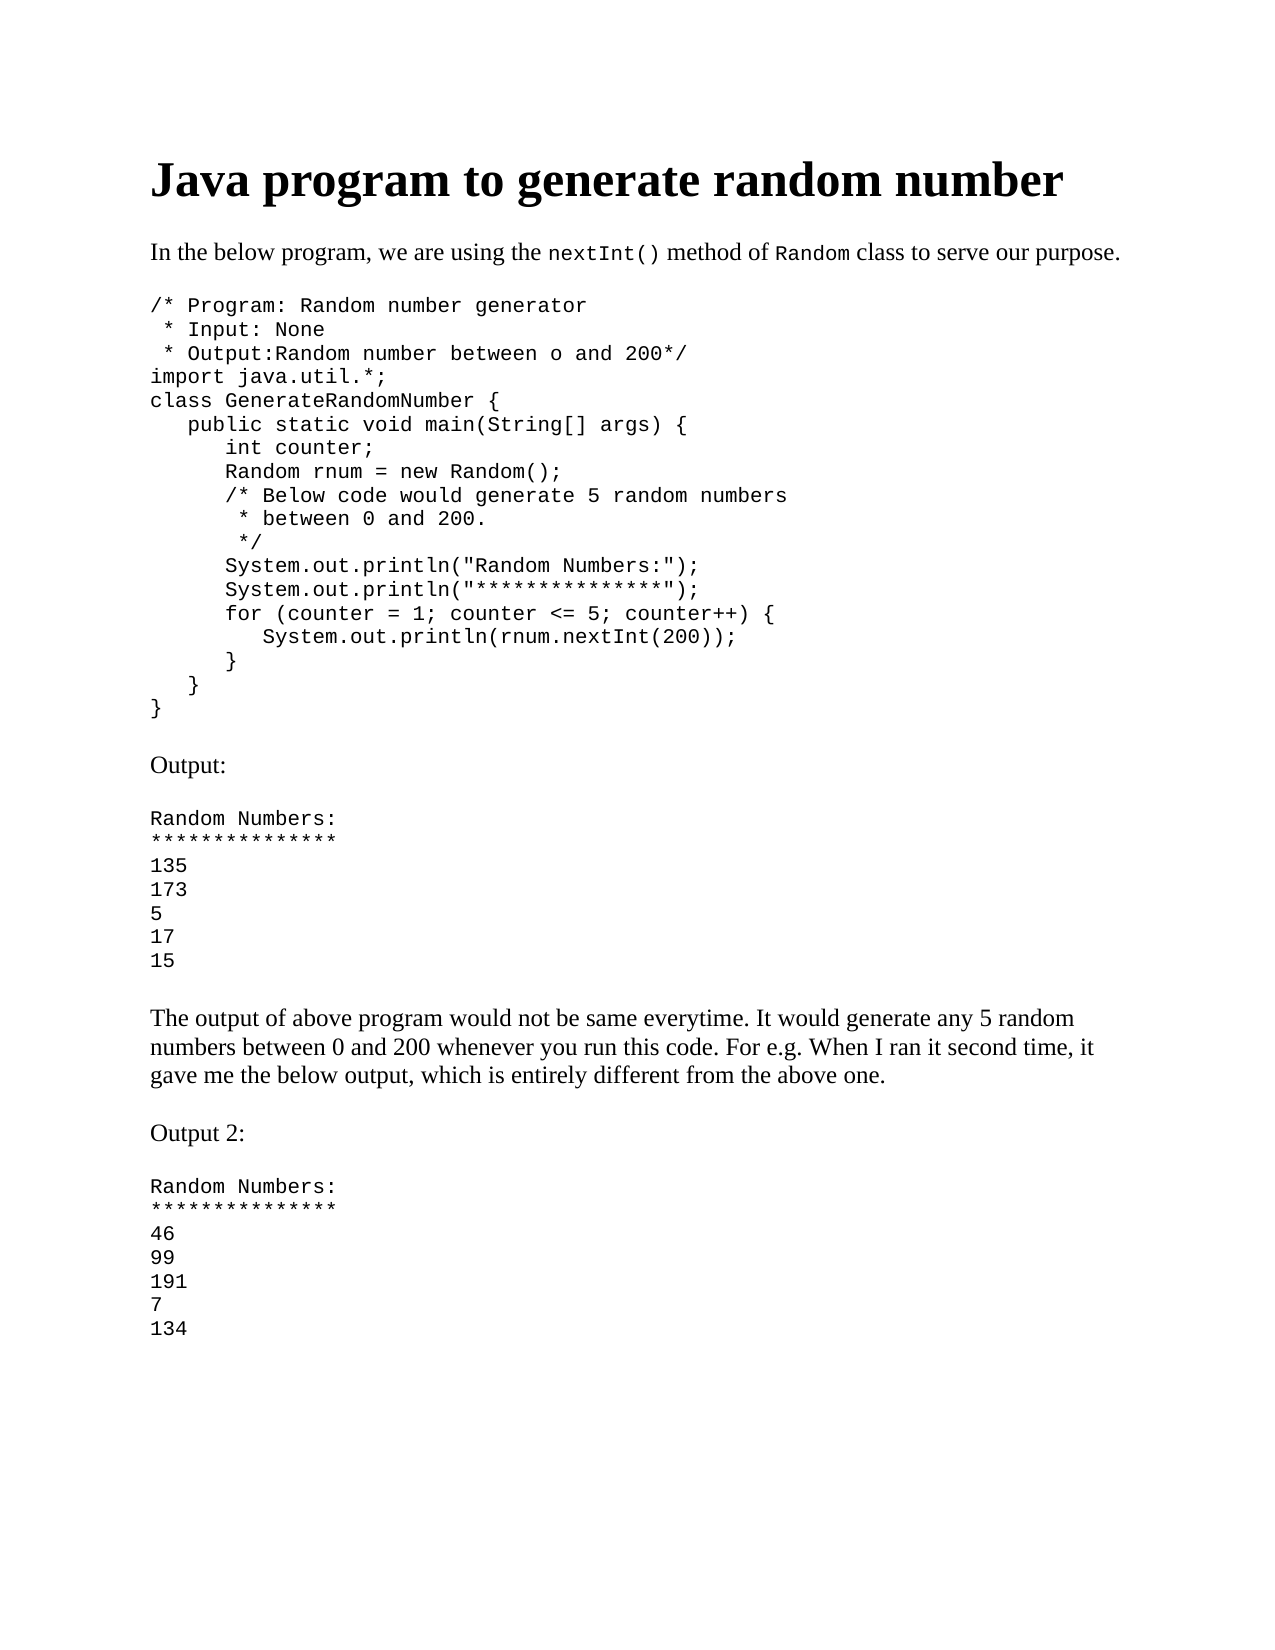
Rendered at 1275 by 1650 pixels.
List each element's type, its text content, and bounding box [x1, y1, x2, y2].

text Random rnum = new Random(); [150, 461, 1125, 484]
text System.out.println("***************"); [150, 579, 1125, 603]
text 17 [150, 926, 1125, 950]
text System.out.println(rnum.nextInt(200)); [150, 626, 1125, 650]
text /* Below code would generate 5 random numbers [150, 484, 1125, 508]
text Output 2: [150, 1118, 1125, 1147]
text In the below program, we are using the nextInt() method of Random class to serve our purpose. [150, 237, 1125, 266]
text *************** [150, 832, 1125, 855]
text } [150, 697, 1125, 721]
text * between 0 and 200. [150, 508, 1125, 532]
text System.out.println("Random Numbers:"); [150, 556, 1125, 579]
text Output: [150, 750, 1125, 779]
text Random Numbers: [150, 808, 1125, 832]
text Random Numbers: [150, 1176, 1125, 1200]
text * Output:Random number between o and 200*/ [150, 343, 1125, 366]
text 134 [150, 1318, 1125, 1342]
text 15 [150, 950, 1125, 974]
text 191 [150, 1271, 1125, 1294]
text 135 [150, 855, 1125, 879]
text 5 [150, 903, 1125, 926]
text 7 [150, 1294, 1125, 1318]
text /* Program: Random number generator [150, 295, 1125, 319]
text The output of above program would not be same everytime. It would generate any 5 random numbers between 0 and 200 whenever you run this code. For e.g. When I ran it second time, it gave me the below output, which is entirely different from the above one. [150, 1003, 1125, 1089]
text class GenerateRandomNumber { [150, 390, 1125, 414]
text int counter; [150, 437, 1125, 461]
text public static void main(String[] args) { [150, 414, 1125, 437]
text *************** [150, 1200, 1125, 1223]
text for (counter = 1; counter <= 5; counter++) { [150, 603, 1125, 626]
text */ [150, 532, 1125, 556]
text } [150, 674, 1125, 697]
text 46 [150, 1223, 1125, 1247]
text import java.util.*; [150, 366, 1125, 390]
text } [150, 650, 1125, 674]
text Java program to generate random number [150, 150, 1125, 207]
text * Input: None [150, 319, 1125, 343]
text 99 [150, 1247, 1125, 1271]
text 173 [150, 879, 1125, 903]
